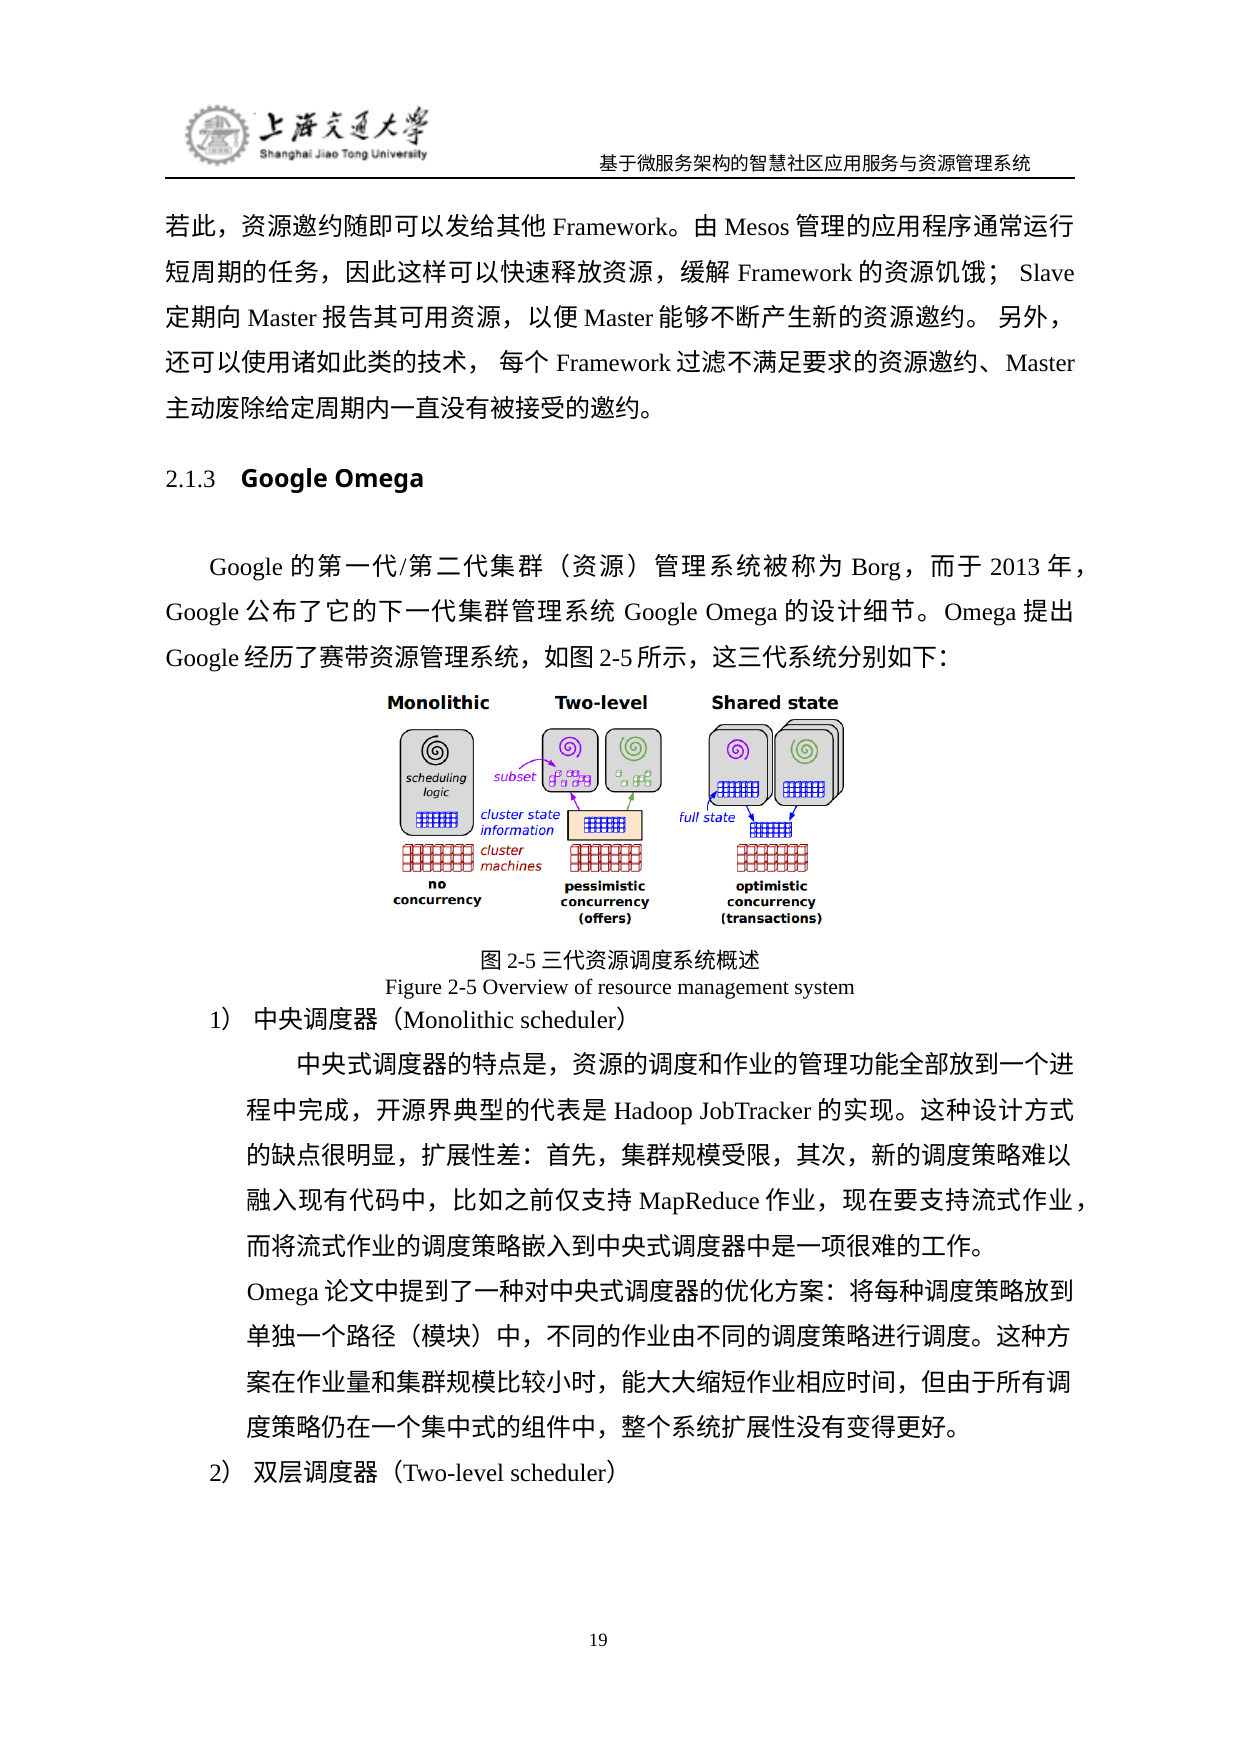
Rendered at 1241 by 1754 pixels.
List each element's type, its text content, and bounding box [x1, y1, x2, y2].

list 中央调度器（Monolithic scheduler） [209, 999, 1075, 1036]
text 图 2-5 三代资源调度系统概述 [165, 943, 1075, 974]
picture [165, 88, 444, 170]
list 双层调度器（Two-level scheduler） [209, 1453, 1075, 1489]
list 中央式调度器的特点是，资源的调度和作业的管理功能全部放到一个进程中完成，开源界典型的代表是Hadoop JobTracker的实现。这种设计方式的缺点很明显，扩展性差：首先，集群规模受限，其次，新的调度策略难以融入现有代码中，比如之前仅支持MapReduce作业，现在要支持流式作业，而将流式作业的调度策略嵌入到中央式调度器中是一项很难的工作。 [247, 1045, 1075, 1262]
subtitle Google Omega [165, 460, 1075, 494]
text Google的第一代/第二代集群（资源）管理系统被称为Borg，而于2013年，Google公布了它的下一代集群管理系统Google Omega的设计细节。Omega提出Google经历了赛带资源管理系统，如图2-5所示，这三代系统分别如下： [165, 546, 1075, 673]
picture [371, 682, 870, 936]
list Omega论文中提到了一种对中央式调度器的优化方案：将每种调度策略放到单独一个路径（模块）中，不同的作业由不同的调度策略进行调度。这种方案在作业量和集群规模比较小时，能大大缩短作业相应时间，但由于所有调度策略仍在一个集中式的组件中，整个系统扩展性没有变得更好。 [247, 1271, 1075, 1443]
